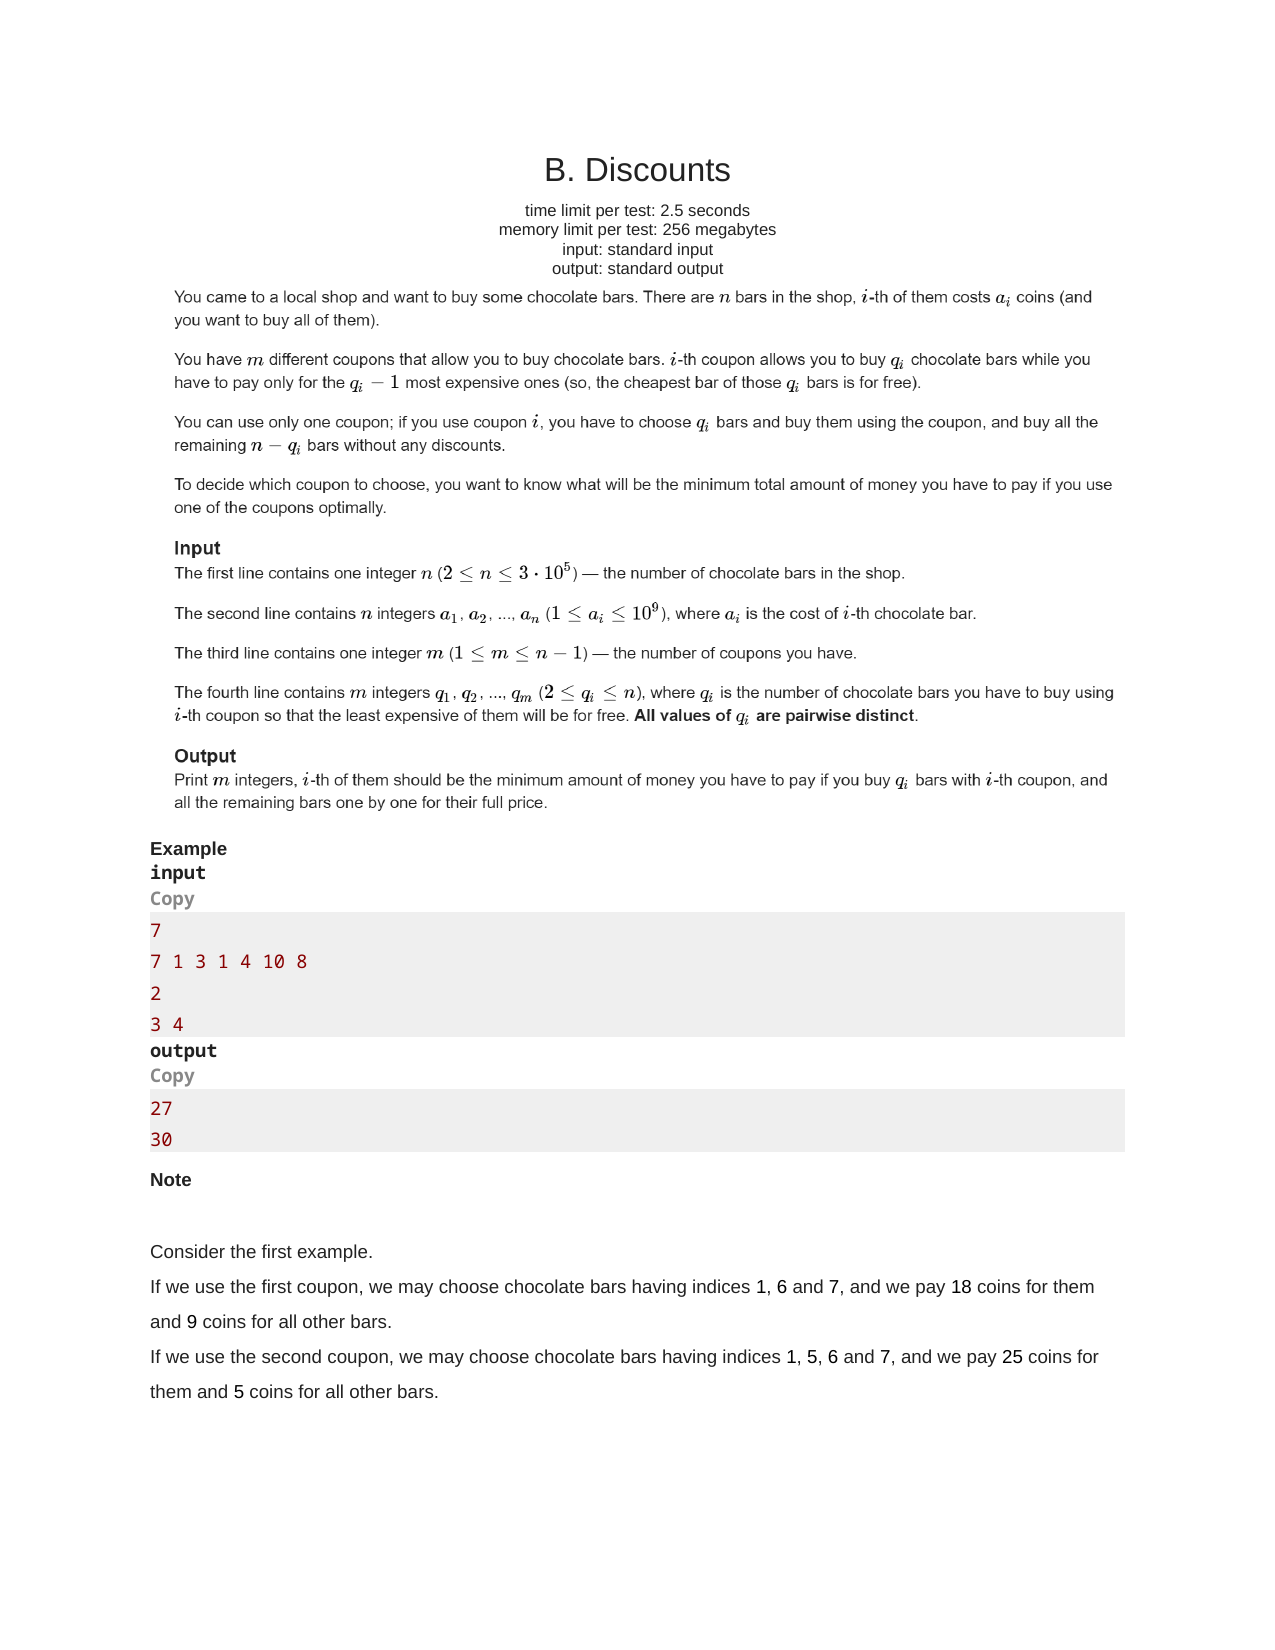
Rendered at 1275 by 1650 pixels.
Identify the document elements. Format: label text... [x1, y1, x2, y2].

text Copy [150, 885, 1125, 910]
text If we use the first coupon, we may choose chocolate bars having indices 1, 6 and 7, and we pay 18 coins for them and 9 coins for all other bars. [150, 1263, 1125, 1333]
text Note [150, 1169, 1125, 1190]
text time limit per test: 2.5 seconds [150, 201, 1125, 220]
text 30 [150, 1121, 1125, 1152]
text 27 [150, 1089, 1125, 1121]
text Example [150, 838, 1125, 859]
text memory limit per test: 256 megabytes [150, 220, 1125, 239]
text output: standard output [150, 258, 1125, 277]
text output [150, 1037, 1125, 1062]
text 3 4 [150, 1006, 1125, 1037]
text If we use the second coupon, we may choose chocolate bars having indices 1, 5, 6 and 7, and we pay 25 coins for them and 5 coins for all other bars. [150, 1333, 1125, 1403]
text 7 [150, 912, 1125, 943]
text 2 [150, 974, 1125, 1006]
text input [150, 859, 1125, 885]
text Consider the first example. [150, 1228, 1125, 1263]
text B. Discounts [150, 150, 1125, 188]
picture [150, 277, 1127, 819]
text 7 1 3 1 4 10 8 [150, 943, 1125, 974]
text input: standard input [150, 239, 1125, 258]
text Copy [150, 1062, 1125, 1088]
